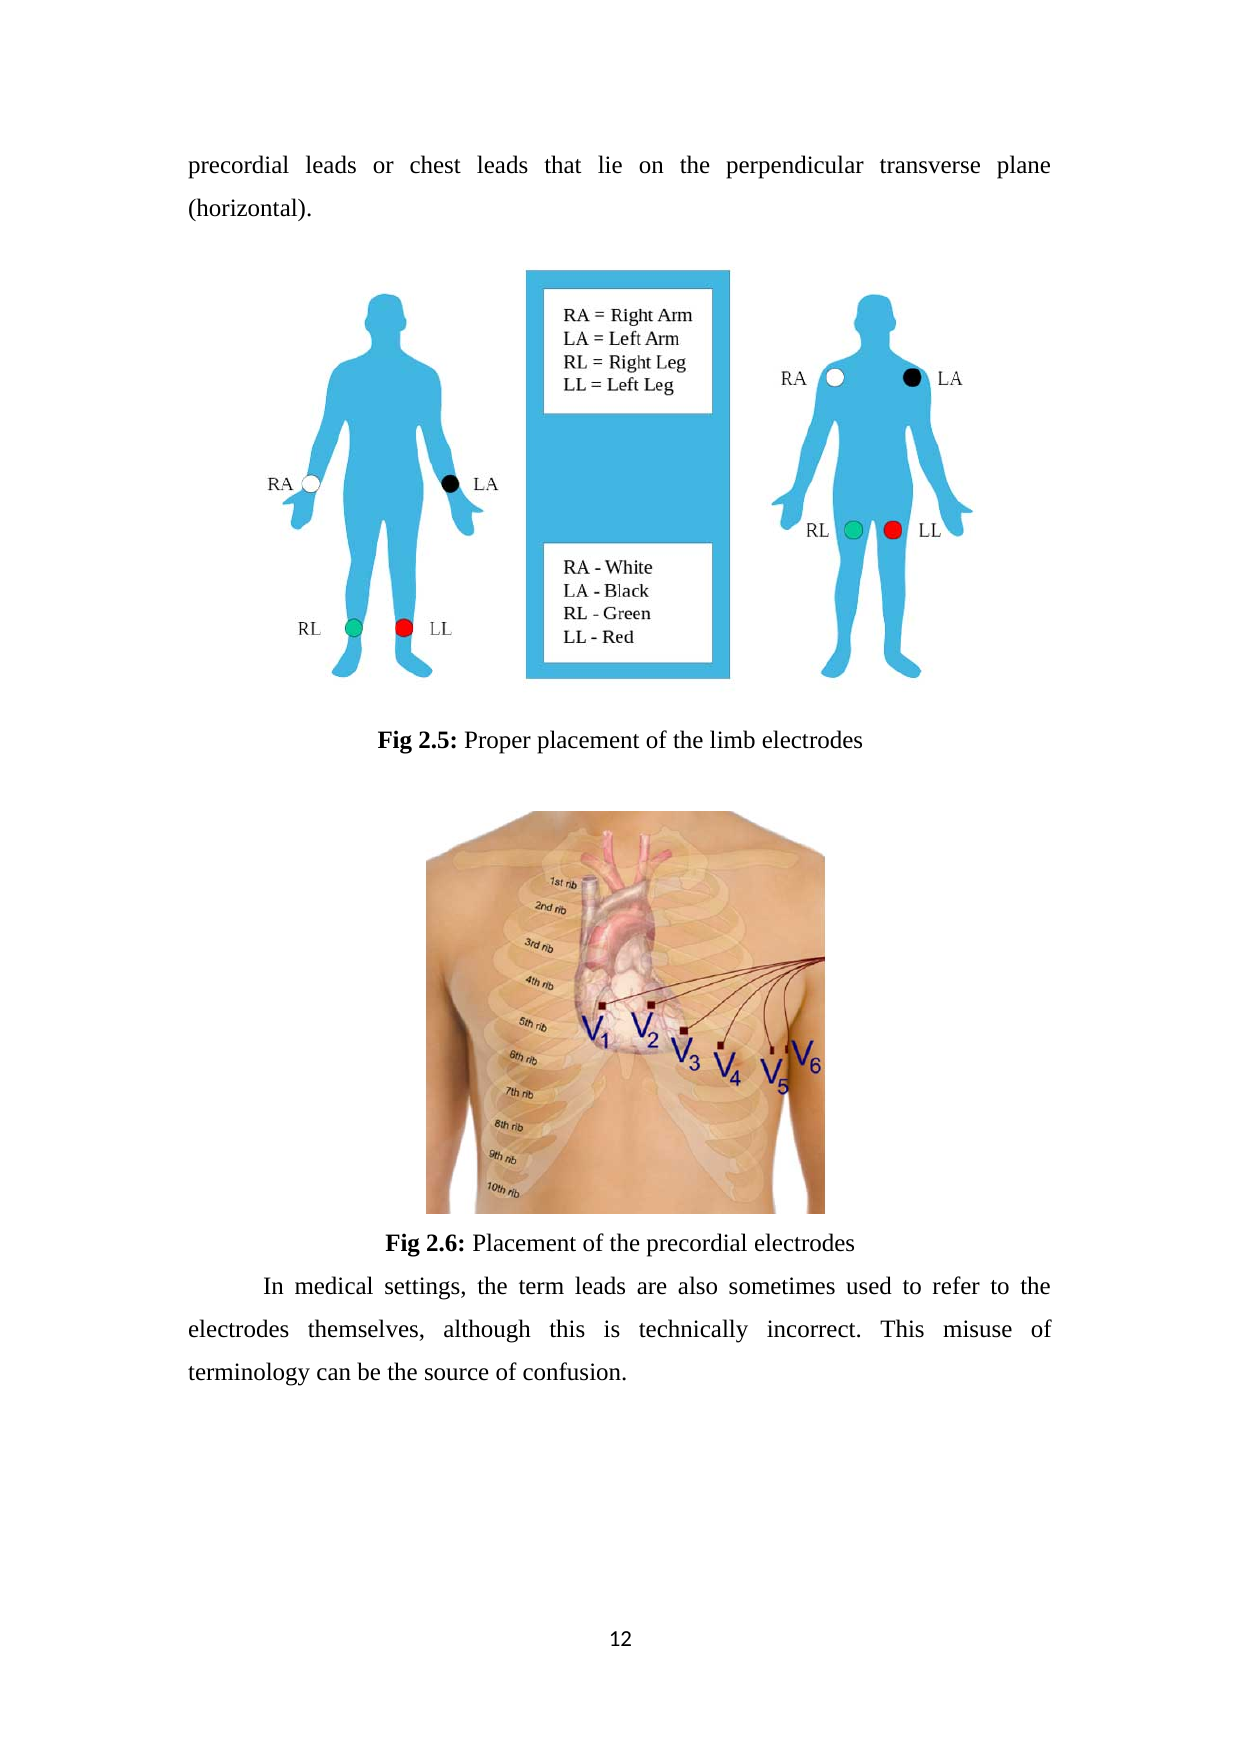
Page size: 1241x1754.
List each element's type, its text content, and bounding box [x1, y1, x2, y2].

picture [408, 811, 832, 1214]
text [188, 150, 1052, 222]
text Fig 2.6: Placement of the precordial electrodes [188, 1228, 1052, 1257]
text Fig 2.5: Proper placement of the limb electrodes [188, 725, 1052, 753]
picture [264, 236, 976, 711]
text In medical settings, the term leads are also sometimes used to refer to the electrodes themselves, although this is technically incorrect. This misuse of terminology can be the source of confusion. [188, 1271, 1052, 1386]
